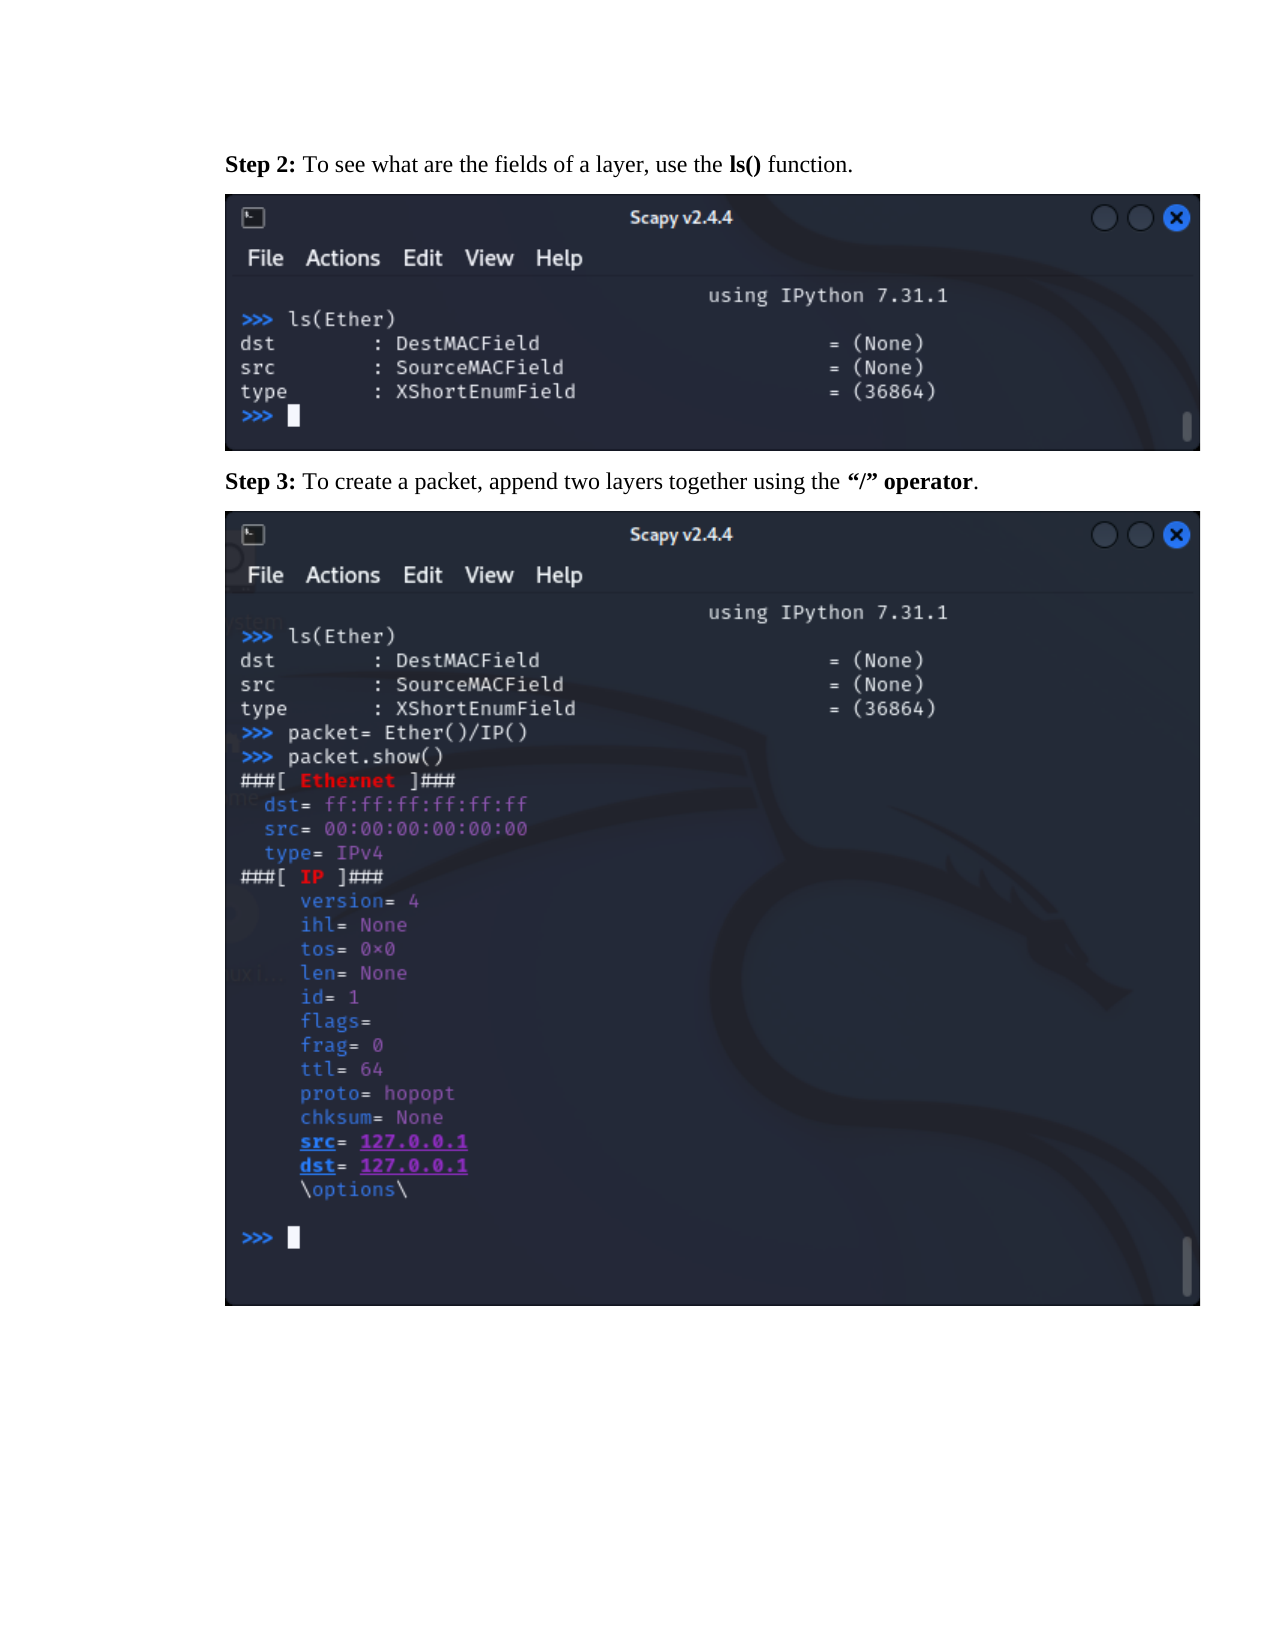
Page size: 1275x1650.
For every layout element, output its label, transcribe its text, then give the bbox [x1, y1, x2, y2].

picture [225, 194, 1200, 451]
text Step 2: To see what are the fields of a layer, use the ls() function. [150, 150, 1125, 178]
picture [225, 511, 1200, 1306]
text Step 3: To create a packet, append two layers together using the “/” operator. [150, 467, 1125, 495]
